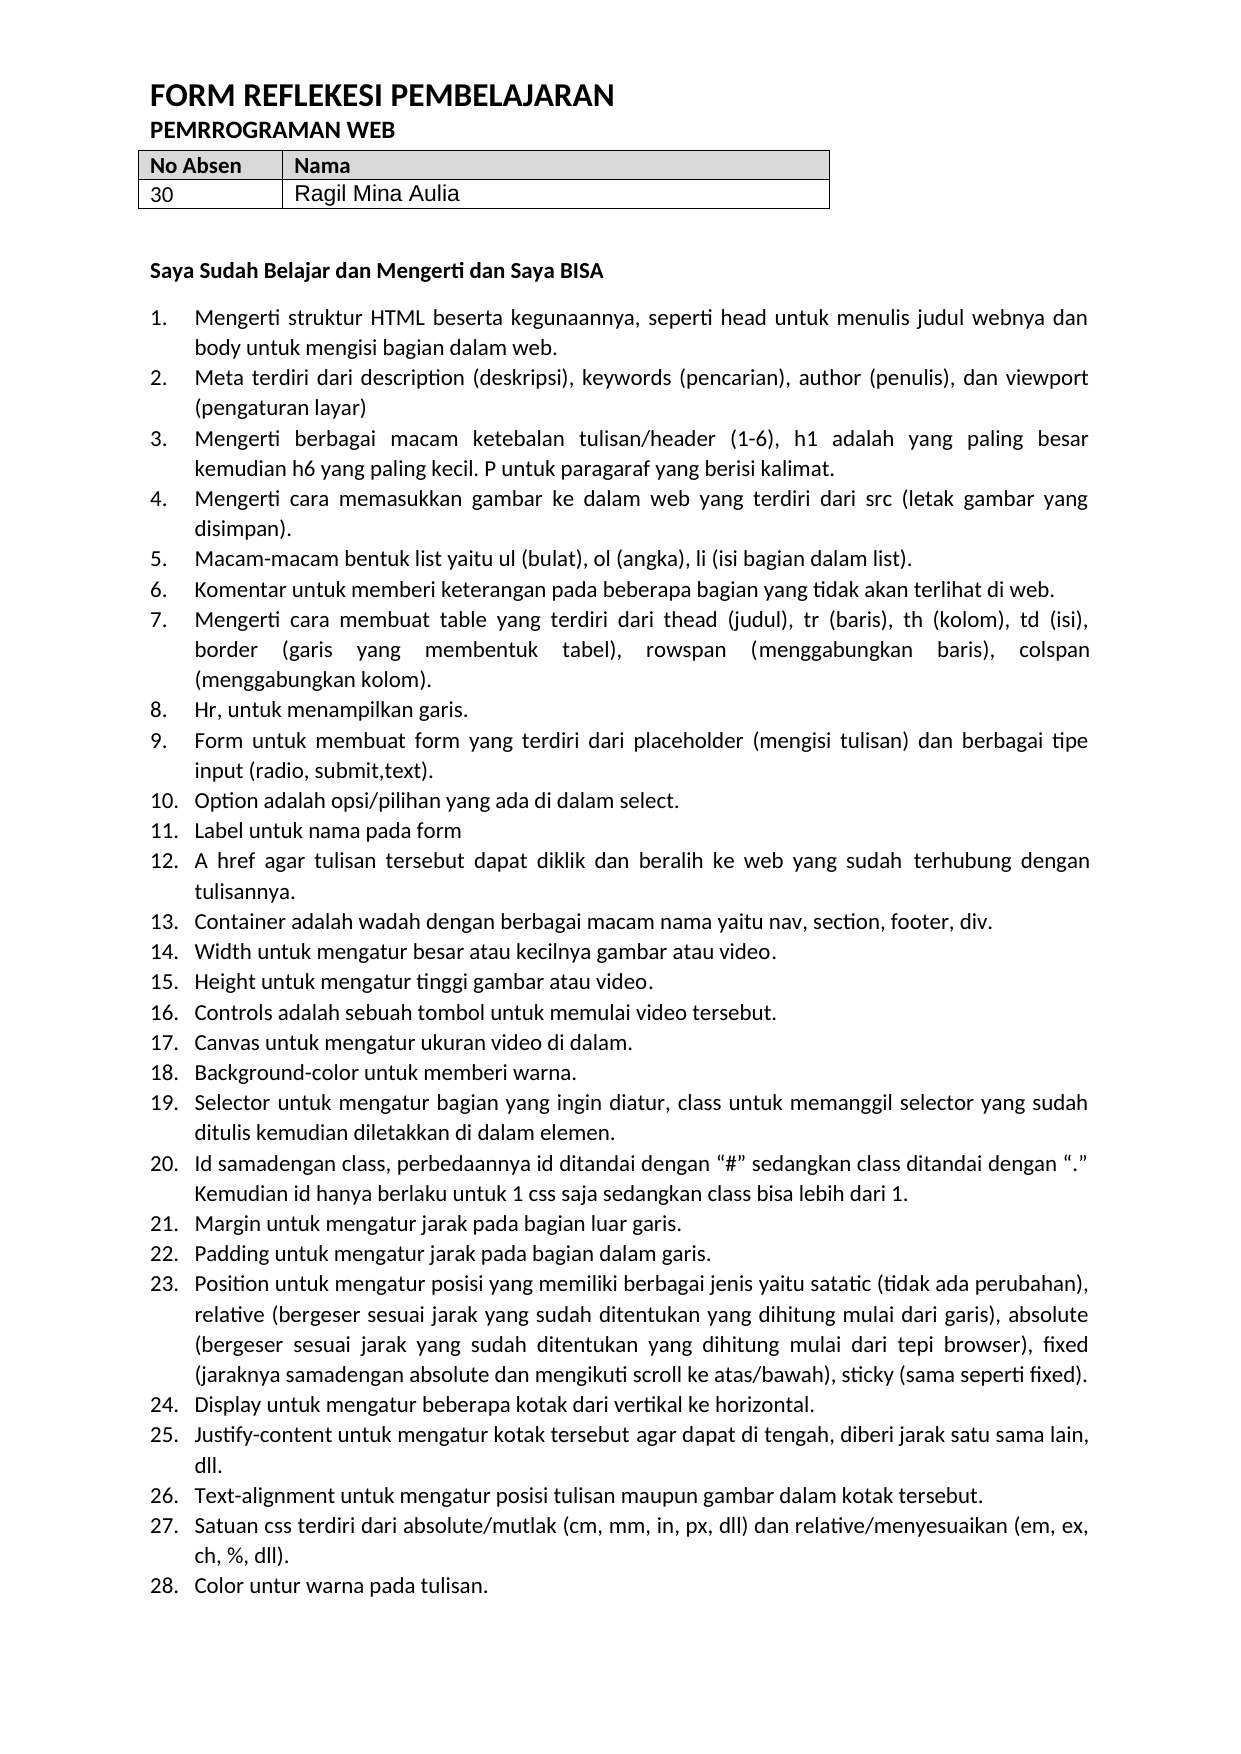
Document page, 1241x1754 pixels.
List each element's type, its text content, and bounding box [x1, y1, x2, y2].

list Padding untuk mengatur jarak pada bagian dalam garis. [150, 1239, 1090, 1267]
list Display untuk mengatur beberapa kotak dari vertikal ke horizontal. [150, 1390, 1090, 1418]
table_cell 30 [139, 180, 282, 208]
list Container adalah wadah dengan berbagai macam nama yaitu nav, section, footer, div. [150, 907, 1090, 935]
list Komentar untuk memberi keterangan pada beberapa bagian yang tidak akan terlihat di web. [150, 575, 1090, 603]
list Mengerti cara membuat table yang terdiri dari thead (judul), tr (baris), th (kolom), td (isi), border (garis yang membentuk tabel), rowspan (menggabungkan baris), colspan (menggabungkan kolom). [150, 605, 1090, 693]
table_header No Absen [139, 151, 282, 179]
list Label untuk nama pada form [150, 816, 1090, 844]
list Position untuk mengatur posisi yang memiliki berbagai jenis yaitu satatic (tidak ada perubahan), relative (bergeser sesuai jarak yang sudah ditentukan yang dihitung mulai dari garis), absolute (bergeser sesuai jarak yang sudah ditentukan yang dihitung mulai dari tepi browser), fixed (jaraknya samadengan absolute dan mengikuti scroll ke atas/bawah), sticky (sama seperti fixed). [150, 1269, 1090, 1388]
list Macam-macam bentuk list yaitu ul (bulat), ol (angka), li (isi bagian dalam list). [150, 544, 1090, 573]
table_cell Ragil Mina Aulia [283, 180, 829, 208]
list Selector untuk mengatur bagian yang ingin diatur, class untuk memanggil selector yang sudah ditulis kemudian diletakkan di dalam elemen. [150, 1088, 1090, 1147]
list Form untuk membuat form yang terdiri dari placeholder (mengisi tulisan) dan berbagai tipe input (radio, submit,text). [150, 726, 1090, 784]
list Option adalah opsi/pilihan yang ada di dalam select. [150, 786, 1090, 814]
list Justify-content untuk mengatur kotak tersebut agar dapat di tengah, diberi jarak satu sama lain, dll. [150, 1421, 1090, 1479]
list Background-color untuk memberi warna. [150, 1058, 1090, 1086]
list Margin untuk mengatur jarak pada bagian luar garis. [150, 1209, 1090, 1237]
list Mengerti struktur HTML beserta kegunaannya, seperti head untuk menulis judul webnya dan body untuk mengisi bagian dalam web. [150, 303, 1090, 361]
list Color untur warna pada tulisan. [150, 1572, 1090, 1600]
list Mengerti berbagai macam ketebalan tulisan/header (1-6), h1 adalah yang paling besar kemudian h6 yang paling kecil. P untuk paragaraf yang berisi kalimat. [150, 424, 1090, 482]
list Width untuk mengatur besar atau kecilnya gambar atau video. [150, 937, 1090, 965]
table_header Nama [283, 151, 829, 179]
list Canvas untuk mengatur ukuran video di dalam. [150, 1028, 1090, 1056]
list Hr, untuk menampilkan garis. [150, 696, 1090, 724]
list Text-alignment untuk mengatur posisi tulisan maupun gambar dalam kotak tersebut. [150, 1481, 1090, 1509]
text Saya Sudah Belajar dan Mengerti dan Saya BISA [150, 256, 1090, 284]
list Height untuk mengatur tinggi gambar atau video. [150, 967, 1090, 996]
list Mengerti cara memasukkan gambar ke dalam web yang terdiri dari src (letak gambar yang disimpan). [150, 484, 1090, 542]
list Satuan css terdiri dari absolute/mutlak (cm, mm, in, px, dll) dan relative/menyesuaikan (em, ex, ch, %, dll). [150, 1511, 1090, 1569]
list Controls adalah sebuah tombol untuk memulai video tersebut. [150, 998, 1090, 1026]
list Id samadengan class, perbedaannya id ditandai dengan “#” sedangkan class ditandai dengan “.” Kemudian id hanya berlaku untuk 1 css saja sedangkan class bisa lebih dari 1. [150, 1149, 1090, 1207]
list A href agar tulisan tersebut dapat diklik dan beralih ke web yang sudah terhubung dengan tulisannya. [150, 847, 1090, 905]
list Meta terdiri dari description (deskripsi), keywords (pencarian), author (penulis), dan viewport (pengaturan layar) [150, 363, 1090, 422]
